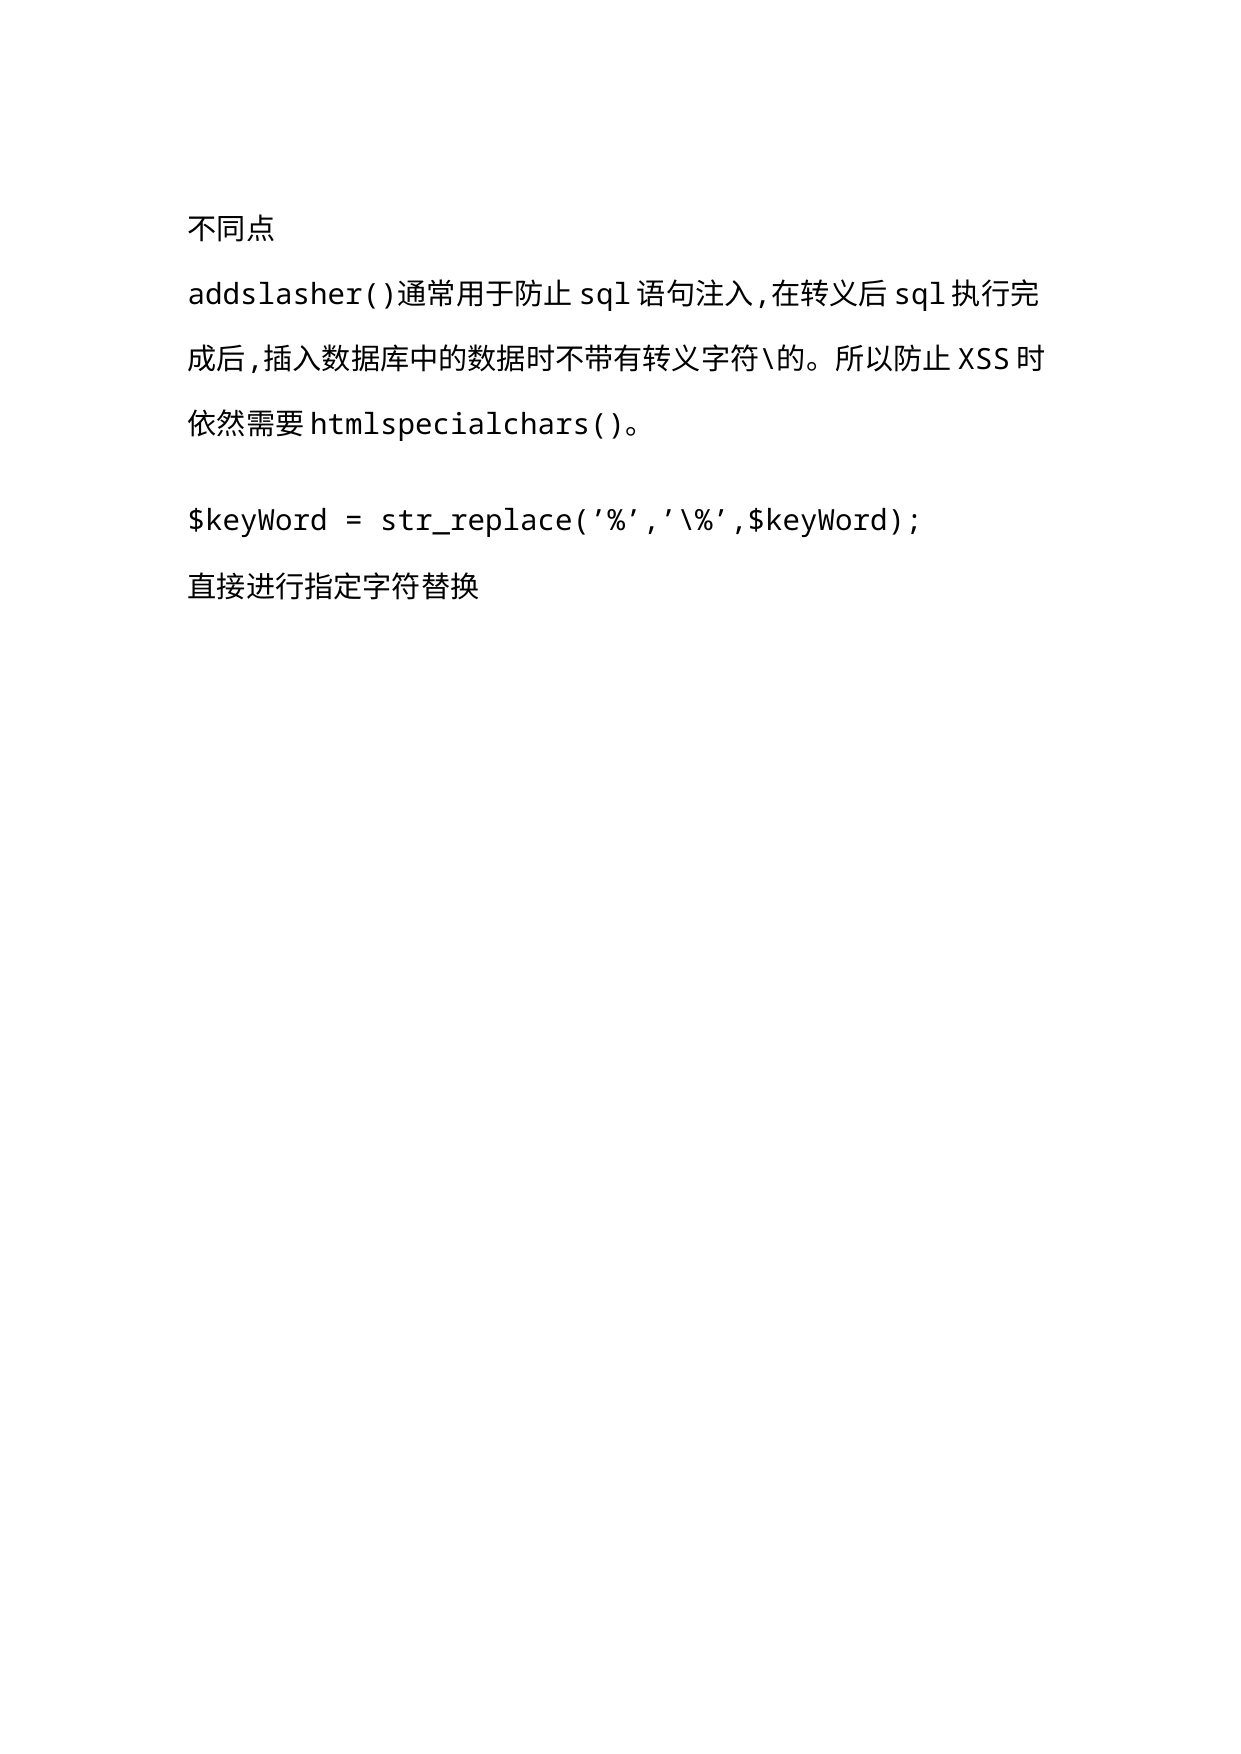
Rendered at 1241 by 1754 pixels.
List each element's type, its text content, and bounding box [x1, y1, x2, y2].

text 直接进行指定字符替换 [187, 552, 1053, 617]
text 不同点 [187, 194, 1053, 259]
text addslasher()通常用于防止sql语句注入,在转义后sql执行完成后,插入数据库中的数据时不带有转义字符\的。所以防止XSS时依然需要htmlspecialchars()。 [187, 259, 1053, 454]
text $keyWord = str_replace(’%’,’\%’,$keyWord); [187, 487, 1053, 552]
